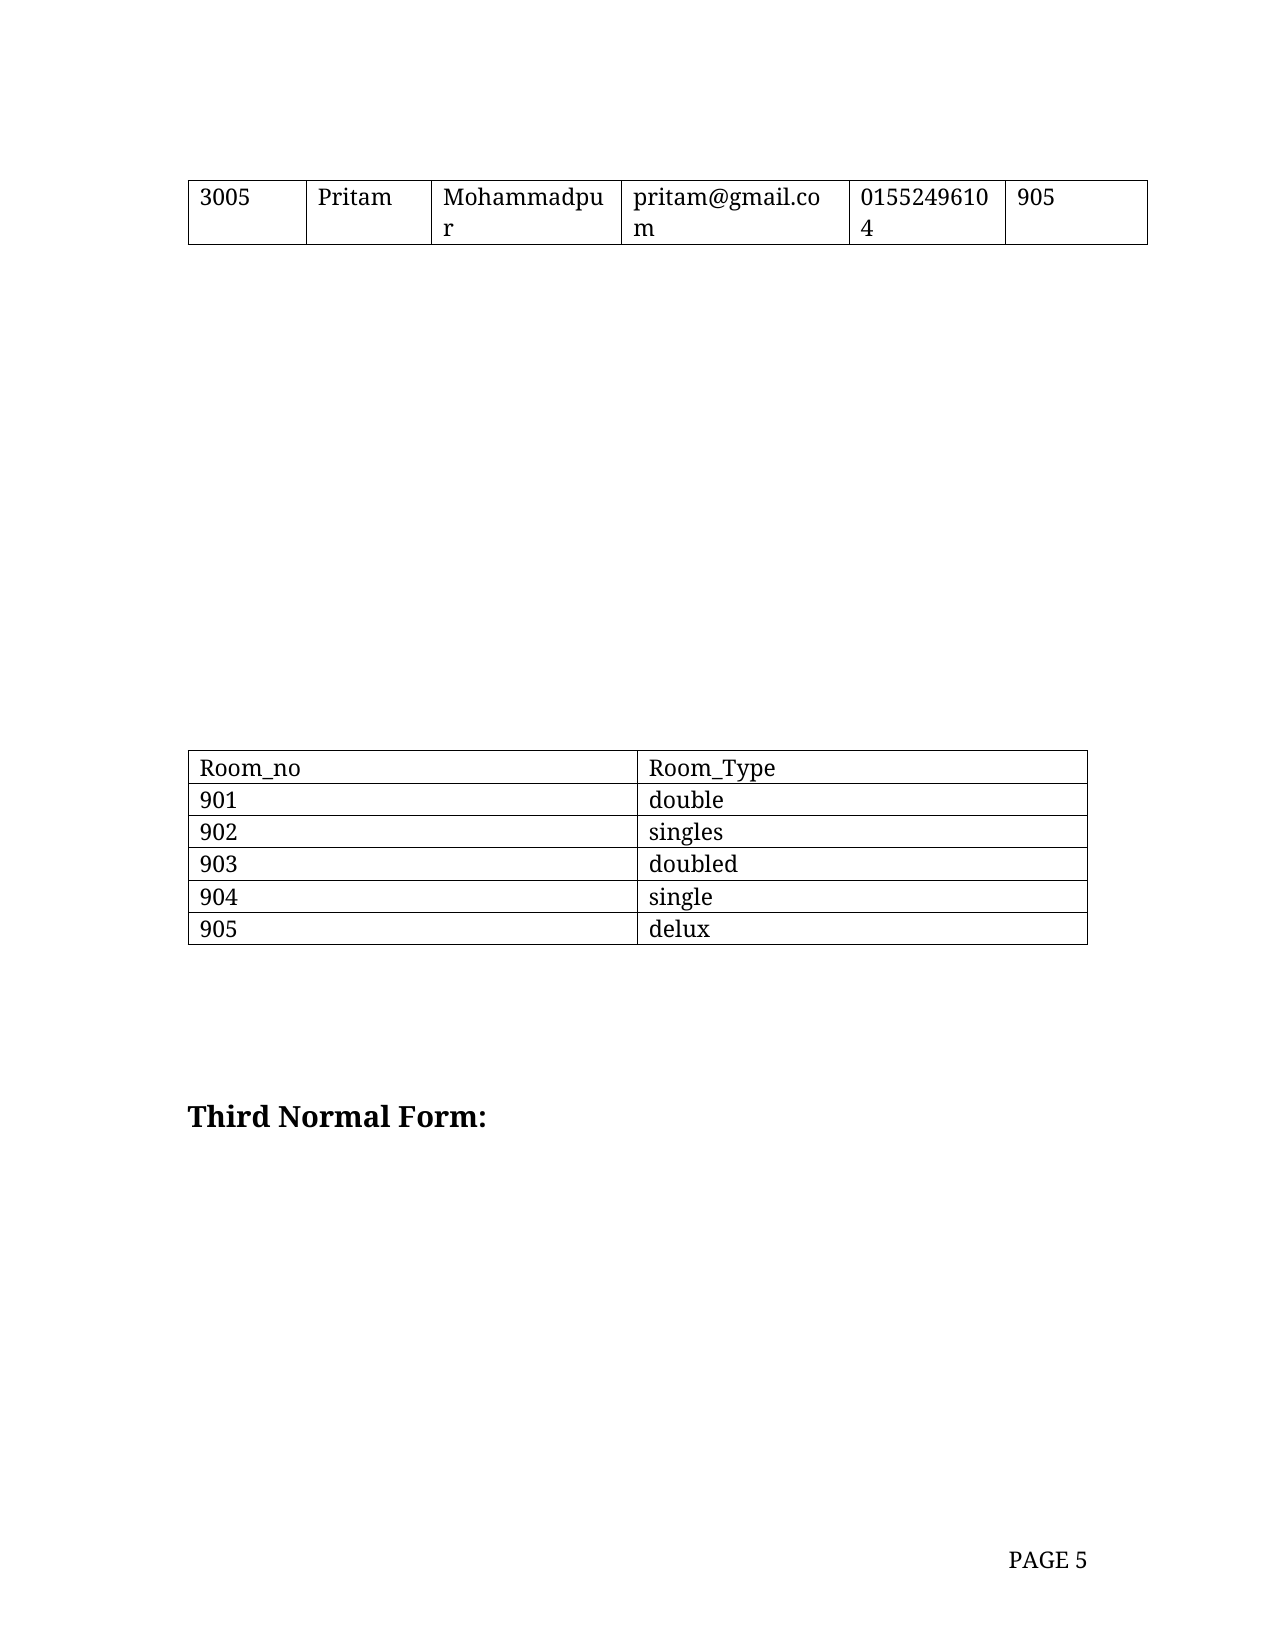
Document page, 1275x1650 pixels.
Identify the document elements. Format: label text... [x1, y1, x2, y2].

table_cell delux [638, 913, 1087, 944]
table_cell doubled [638, 848, 1087, 879]
table_cell 901 [189, 784, 637, 815]
table_cell 903 [189, 848, 637, 879]
table_cell 905 [189, 913, 637, 944]
table_cell 905 [1006, 181, 1147, 243]
table_cell Mohammadpur [432, 181, 621, 243]
table_cell Pritam [307, 181, 431, 243]
table_cell 902 [189, 816, 637, 847]
table_header Room_no [189, 751, 637, 783]
table_cell single [638, 881, 1087, 912]
table_cell 3005 [189, 181, 306, 243]
text Third Normal Form: [187, 1096, 1087, 1136]
table_cell 01552496104 [850, 181, 1005, 243]
table_cell double [638, 784, 1087, 815]
table_cell singles [638, 816, 1087, 847]
table_cell 904 [189, 881, 637, 912]
table_header Room_Type [638, 751, 1087, 783]
table_cell pritam@gmail.com [622, 181, 849, 243]
